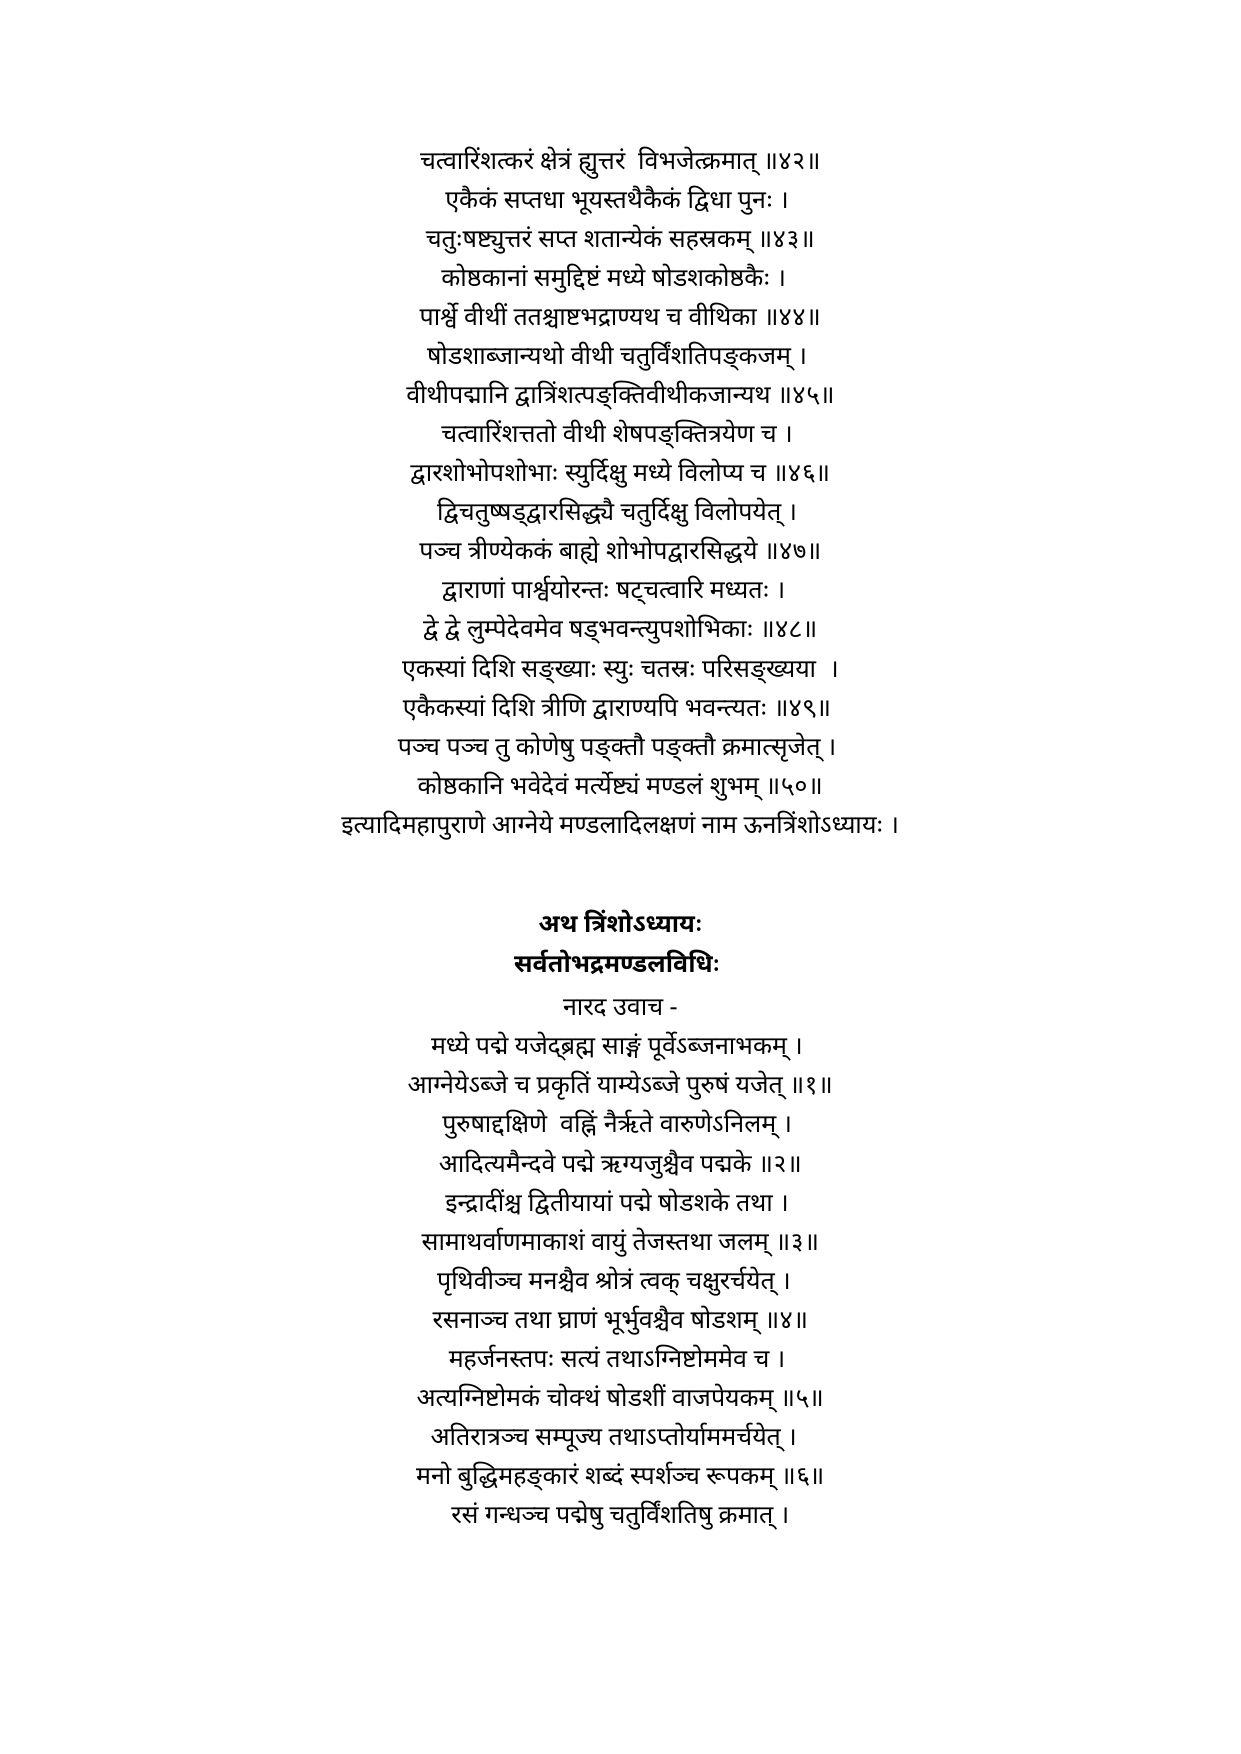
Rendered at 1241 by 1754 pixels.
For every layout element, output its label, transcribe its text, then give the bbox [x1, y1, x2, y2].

text सर्वतोभद्रमण्डलविधिः नारद उवाच - मध्ये पद्मे यजेद्ब्रह्म साङ्गं पूर्वेऽब्जनाभकम् । आग्नेयेऽब्जे च प्रकृतिं याम्येऽब्जे पुरुषं यजेत् ॥१॥ पुरुषाद्दक्षिणे वह्निं नैरृते वारुणेऽनिलम् । आदित्यमैन्दवे पद्मे ऋग्यजुश्चैव पद्मके ॥२॥ इन्द्रादींश्च द्वितीयायां पद्मे षोडशके तथा । सामाथर्वाणमाकाशं वायुं तेजस्तथा जलम् ॥३॥ पृथिवीञ्च मनश्चैव श्रोत्रं त्वक् चक्षुरर्चयेत् । रसनाञ्च तथा घ्राणं भूर्भुवश्चैव षोडशम् ॥४॥ महर्जनस्तपः सत्यं तथाऽग्निष्टोममेव च । अत्यग्निष्टोमकं चोक्थं षोडशीं वाजपेयकम् ॥५॥ अतिरात्रञ्च सम्पूज्य तथाऽप्तोर्याममर्चयेत् । मनो बुद्धिमहङ्कारं शब्दं स्पर्शञ्च रूपकम् ॥६॥ रसं गन्धञ्च पद्मेषु चतुर्विंशतिषु क्रमात् । [106, 949, 1134, 1534]
text द्वाराणां पार्श्वयोरन्तः षट्‌चत्वारि मध्यतः । द्वे द्वे लुम्पेदेवमेव षड्‌भवन्त्युपशोभिकाः ॥४८॥ एकस्यां दिशि सङ्ख्याः स्युः चतस्रः परिसङ्ख्यया । एकैकस्यां दिशि त्रीणि द्वाराण्यपि भवन्त्यतः ॥४९॥ पञ्च पञ्च तु कोणेषु पङ्क्तौ पङ्क्तौ क्रमात्सृजेत् । कोष्ठकानि भवेदेवं मर्त्येष्ट्यं मण्डलं शुभम् ॥५०॥ [106, 576, 1134, 804]
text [106, 147, 1134, 570]
text इत्यादिमहापुराणे आग्नेये मण्डलादिलक्षणं नाम ऊनत्रिंशोऽध्यायः । [106, 811, 1134, 843]
text अथ त्रिंशोऽध्यायः [106, 911, 1134, 943]
